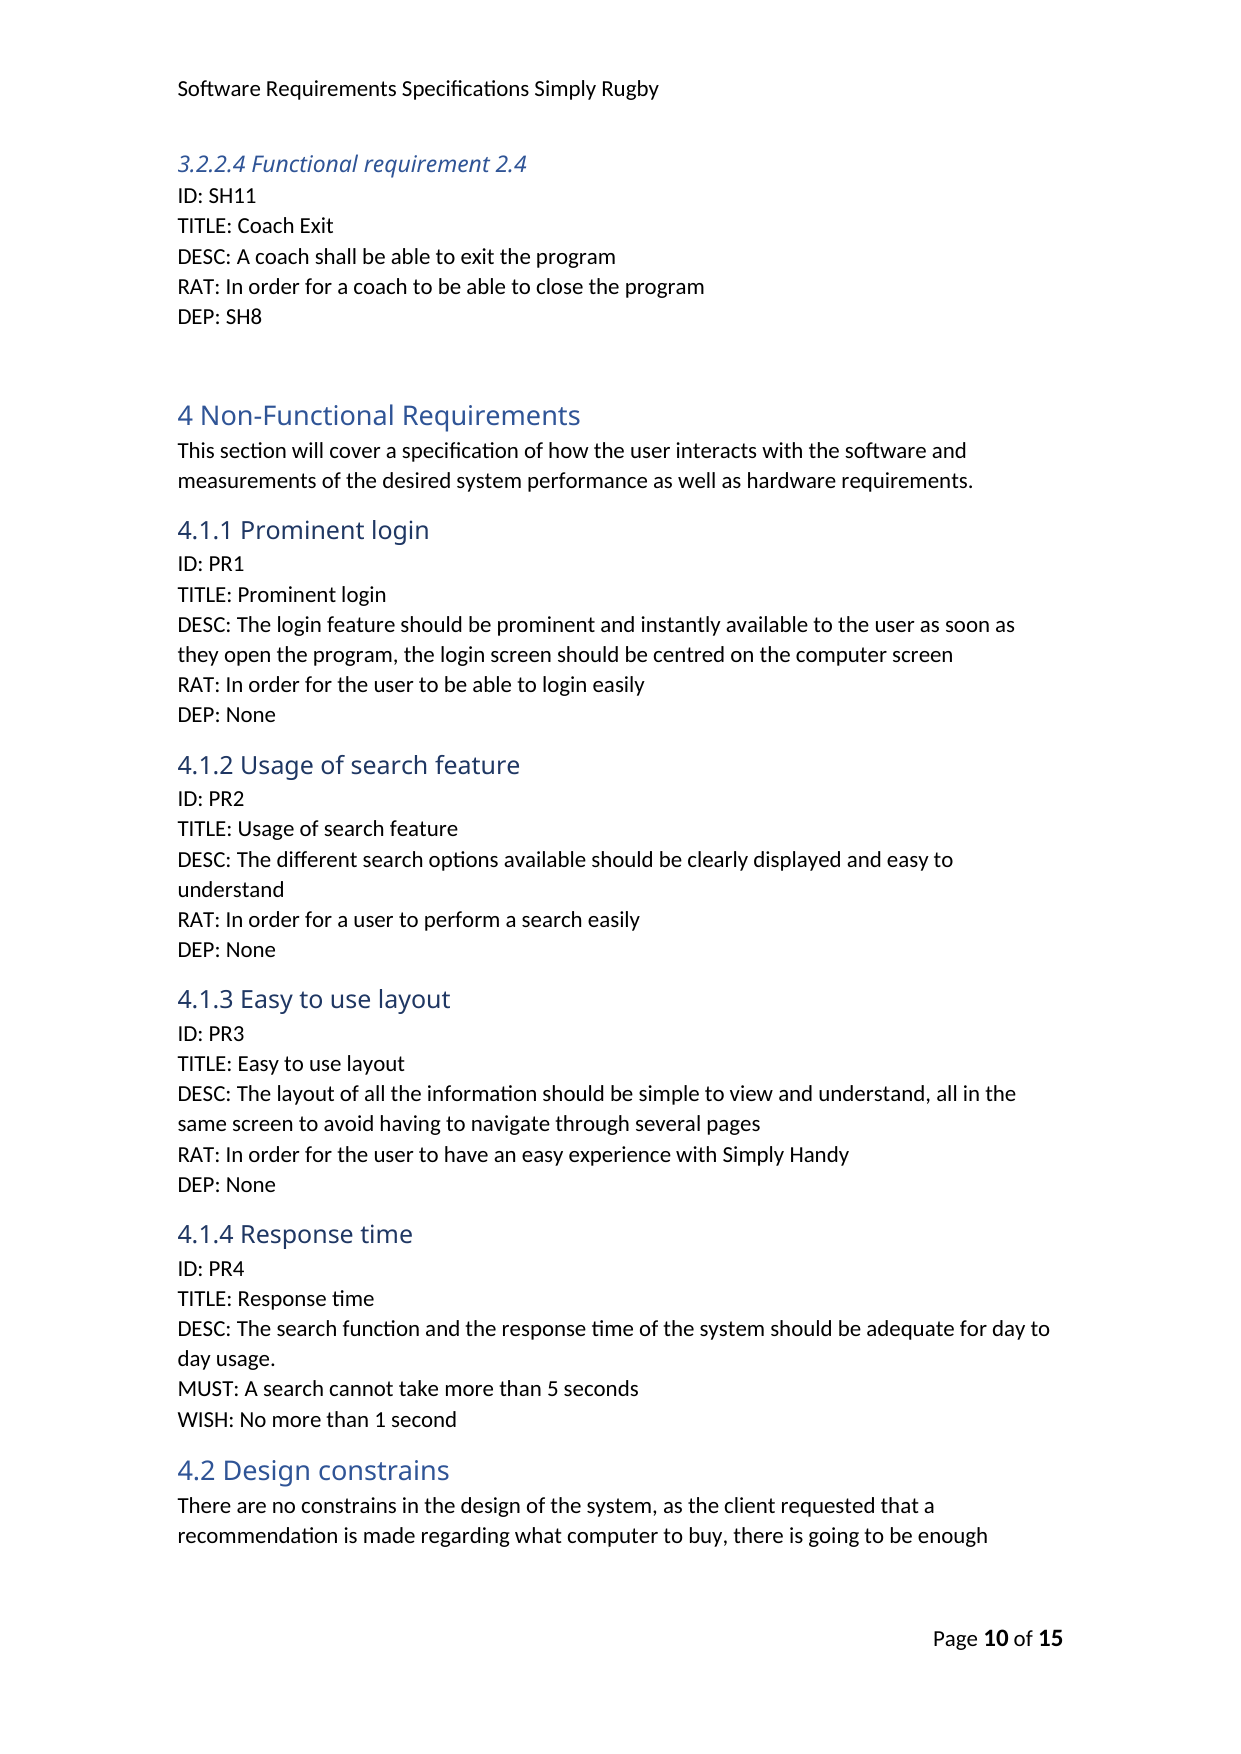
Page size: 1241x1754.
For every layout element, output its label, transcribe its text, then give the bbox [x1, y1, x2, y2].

text ID: PR2 TITLE: Usage of search feature DESC: The different search options available should be clearly displayed and easy to understand RAT: In order for a user to perform a search easily DEP: None [177, 784, 1063, 963]
subtitle 4.1.4 Response time [177, 1217, 1063, 1251]
text ID: PR1 TITLE: Prominent login DESC: The login feature should be prominent and instantly available to the user as soon as they open the program, the login screen should be centred on the computer screen RAT: In order for the user to be able to login easily DEP: None [177, 549, 1063, 729]
subtitle 4.2 Design constrains [177, 1452, 1063, 1488]
text ID: PR3 TITLE: Easy to use layout DESC: The layout of all the information should be simple to view and understand, all in the same screen to avoid having to navigate through several pages RAT: In order for the user to have an easy experience with Simply Handy DEP: None [177, 1019, 1063, 1198]
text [177, 1491, 1063, 1549]
subtitle 4.1.2 Usage of search feature [177, 747, 1063, 782]
subtitle 4.1.1 Prominent login [177, 513, 1063, 547]
subtitle 3.2.2.4 Functional requirement 2.4 [177, 148, 1063, 179]
text ID: PR4 TITLE: Response time DESC: The search function and the response time of the system should be adequate for day to day usage. MUST: A search cannot take more than 5 seconds WISH: No more than 1 second [177, 1254, 1063, 1433]
text This section will cover a specification of how the user interacts with the software and measurements of the desired system performance as well as hardware requirements. [177, 436, 1063, 494]
subtitle 4.1.3 Easy to use layout [177, 982, 1063, 1016]
subtitle 4 Non-Functional Requirements [177, 396, 1063, 433]
text ID: SH11 TITLE: Coach Exit DESC: A coach shall be able to exit the program RAT: In order for a coach to be able to close the program DEP: SH8 [177, 181, 1063, 330]
